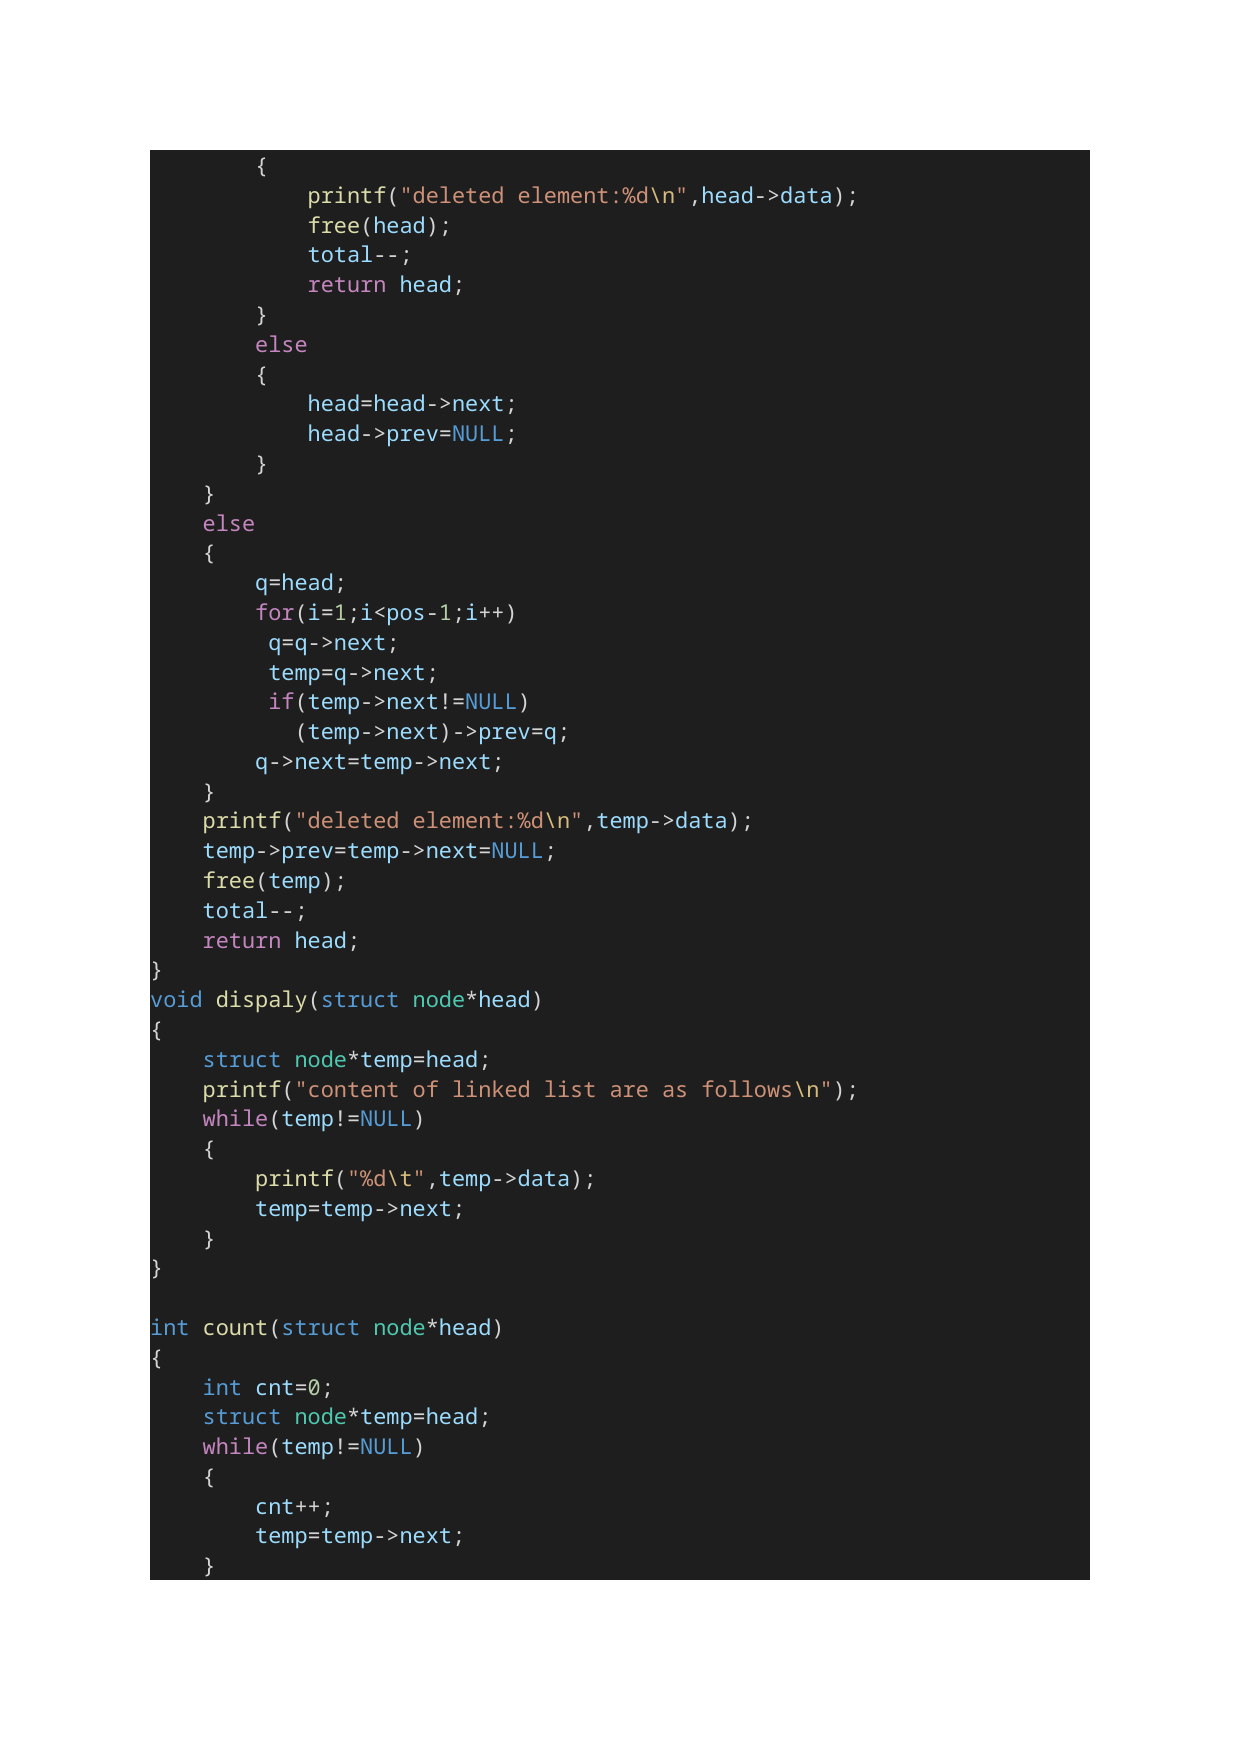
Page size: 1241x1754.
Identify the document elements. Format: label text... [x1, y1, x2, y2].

text printf("deleted element:%d\n",temp->data); [150, 805, 1090, 835]
text } [150, 1252, 1090, 1282]
text if(temp->next!=NULL) [150, 686, 1090, 716]
text total--; [150, 895, 1090, 924]
text q->next=temp->next; [150, 746, 1090, 776]
text head=head->next; [150, 388, 1090, 418]
text printf("%d\t",temp->data); [150, 1163, 1090, 1193]
text struct node*temp=head; [150, 1401, 1090, 1431]
text temp=q->next; [150, 656, 1090, 686]
text int cnt=0; [150, 1371, 1090, 1401]
text } [150, 1222, 1090, 1252]
text q=head; [150, 567, 1090, 597]
text cnt++; [150, 1491, 1090, 1520]
text } [150, 299, 1090, 329]
text } [150, 478, 1090, 507]
text { [150, 358, 1090, 388]
text { [150, 150, 1090, 180]
text { [150, 1342, 1090, 1371]
text head->prev=NULL; [150, 418, 1090, 448]
text { [150, 537, 1090, 567]
text { [150, 1014, 1090, 1044]
text } [150, 776, 1090, 805]
text void dispaly(struct node*head) [150, 984, 1090, 1014]
text for(i=1;i<pos-1;i++) [150, 597, 1090, 627]
text q=q->next; [150, 627, 1090, 656]
text } [150, 448, 1090, 478]
text while(temp!=NULL) [150, 1431, 1090, 1461]
text { [150, 1133, 1090, 1163]
text total--; [150, 239, 1090, 269]
text int count(struct node*head) [150, 1312, 1090, 1342]
text free(temp); [150, 865, 1090, 895]
text } [150, 1550, 1090, 1580]
text temp=temp->next; [150, 1520, 1090, 1550]
text printf("content of linked list are as follows\n"); [150, 1073, 1090, 1103]
text return head; [150, 924, 1090, 954]
text while(temp!=NULL) [150, 1103, 1090, 1133]
text else [150, 329, 1090, 358]
text (temp->next)->prev=q; [150, 716, 1090, 746]
text temp->prev=temp->next=NULL; [150, 835, 1090, 865]
text { [150, 1461, 1090, 1491]
text free(head); [150, 209, 1090, 239]
text struct node*temp=head; [150, 1044, 1090, 1073]
text temp=temp->next; [150, 1193, 1090, 1222]
text printf("deleted element:%d\n",head->data); [150, 180, 1090, 209]
text return head; [150, 269, 1090, 299]
text } [150, 954, 1090, 984]
text else [150, 507, 1090, 537]
